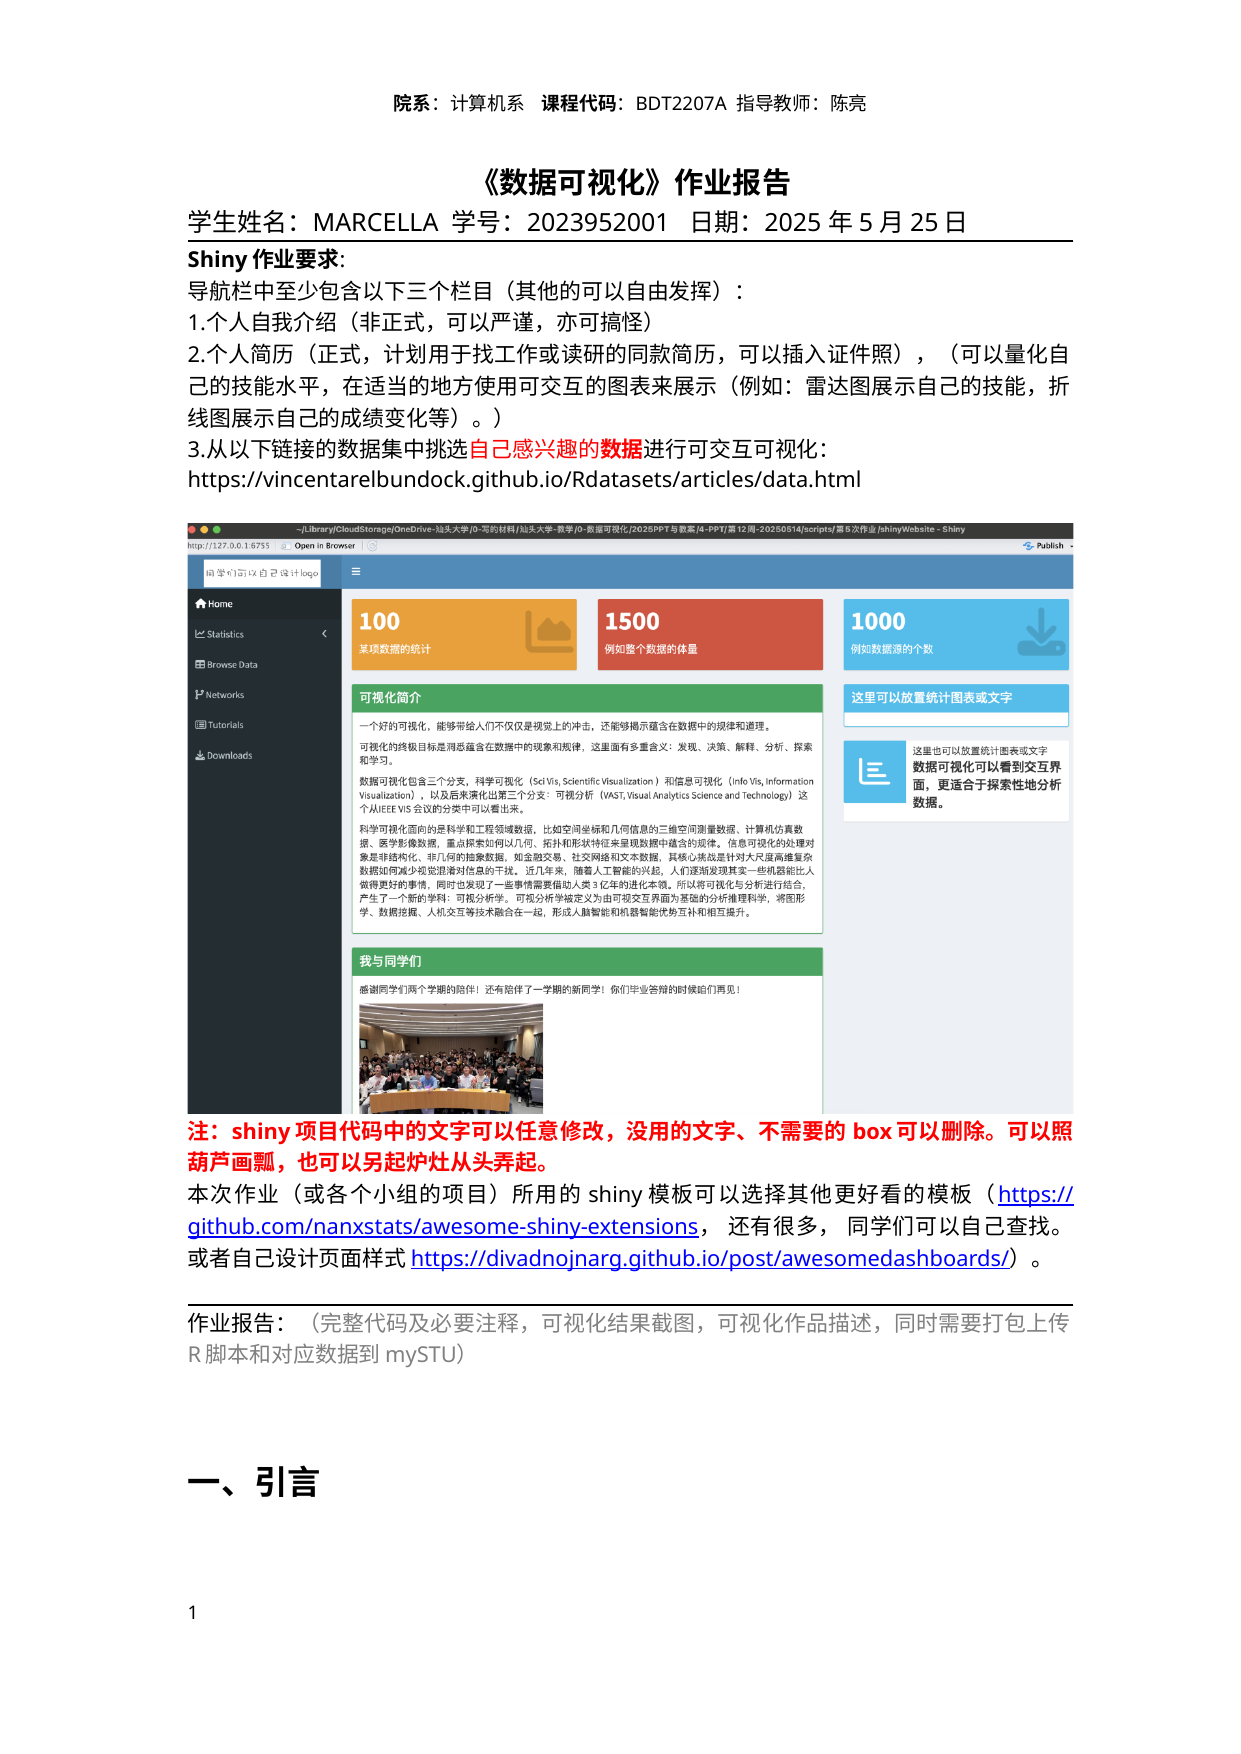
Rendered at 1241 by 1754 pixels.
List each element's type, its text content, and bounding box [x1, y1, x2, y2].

subtitle 一、引言 [187, 1456, 1073, 1504]
text 导航栏中至少包含以下三个栏目（其他的可以自由发挥）： [187, 274, 1073, 305]
text https://vincentarelbundock.github.io/Rdatasets/articles/data.html [187, 464, 1073, 494]
text Shiny作业要求: [187, 242, 1073, 274]
text 2.个人简历（正式，计划用于找工作或读研的同款简历，可以插入证件照），（可以量化自己的技能水平，在适当的地方使用可交互的图表来展示（例如：雷达图展示自己的技能，折线图展示自己的成绩变化等）。） [187, 337, 1073, 432]
text 学生姓名：MARCELLA 学号：2023952001 日期：2025 年 5 月 25日 [187, 202, 1073, 242]
text 本次作业（或各个小组的项目）所用的shiny模板可以选择其他更好看的模板（https://github.com/nanxstats/awesome-shiny-extensions， 还有很多， 同学们可以自己查找。或者自己设计页面样式https://divadnojnarg.github.io/post/awesomedashboards/）。 [187, 1177, 1073, 1272]
picture [187, 523, 1074, 1114]
text 1.个人自我介绍（非正式，可以严谨，亦可搞怪） [187, 305, 1073, 337]
text 《数据可视化》作业报告 [187, 160, 1073, 202]
text 作业报告：（完整代码及必要注释，可视化结果截图，可视化作品描述，同时需要打包上传R脚本和对应数据到mySTU） [187, 1306, 1073, 1369]
text 3.从以下链接的数据集中挑选自己感兴趣的数据进行可交互可视化： [187, 432, 1073, 464]
text 注：shiny项目代码中的文字可以任意修改，没用的文字、不需要的box可以删除。可以照葫芦画瓢，也可以另起炉灶从头弄起。 [187, 1114, 1073, 1177]
